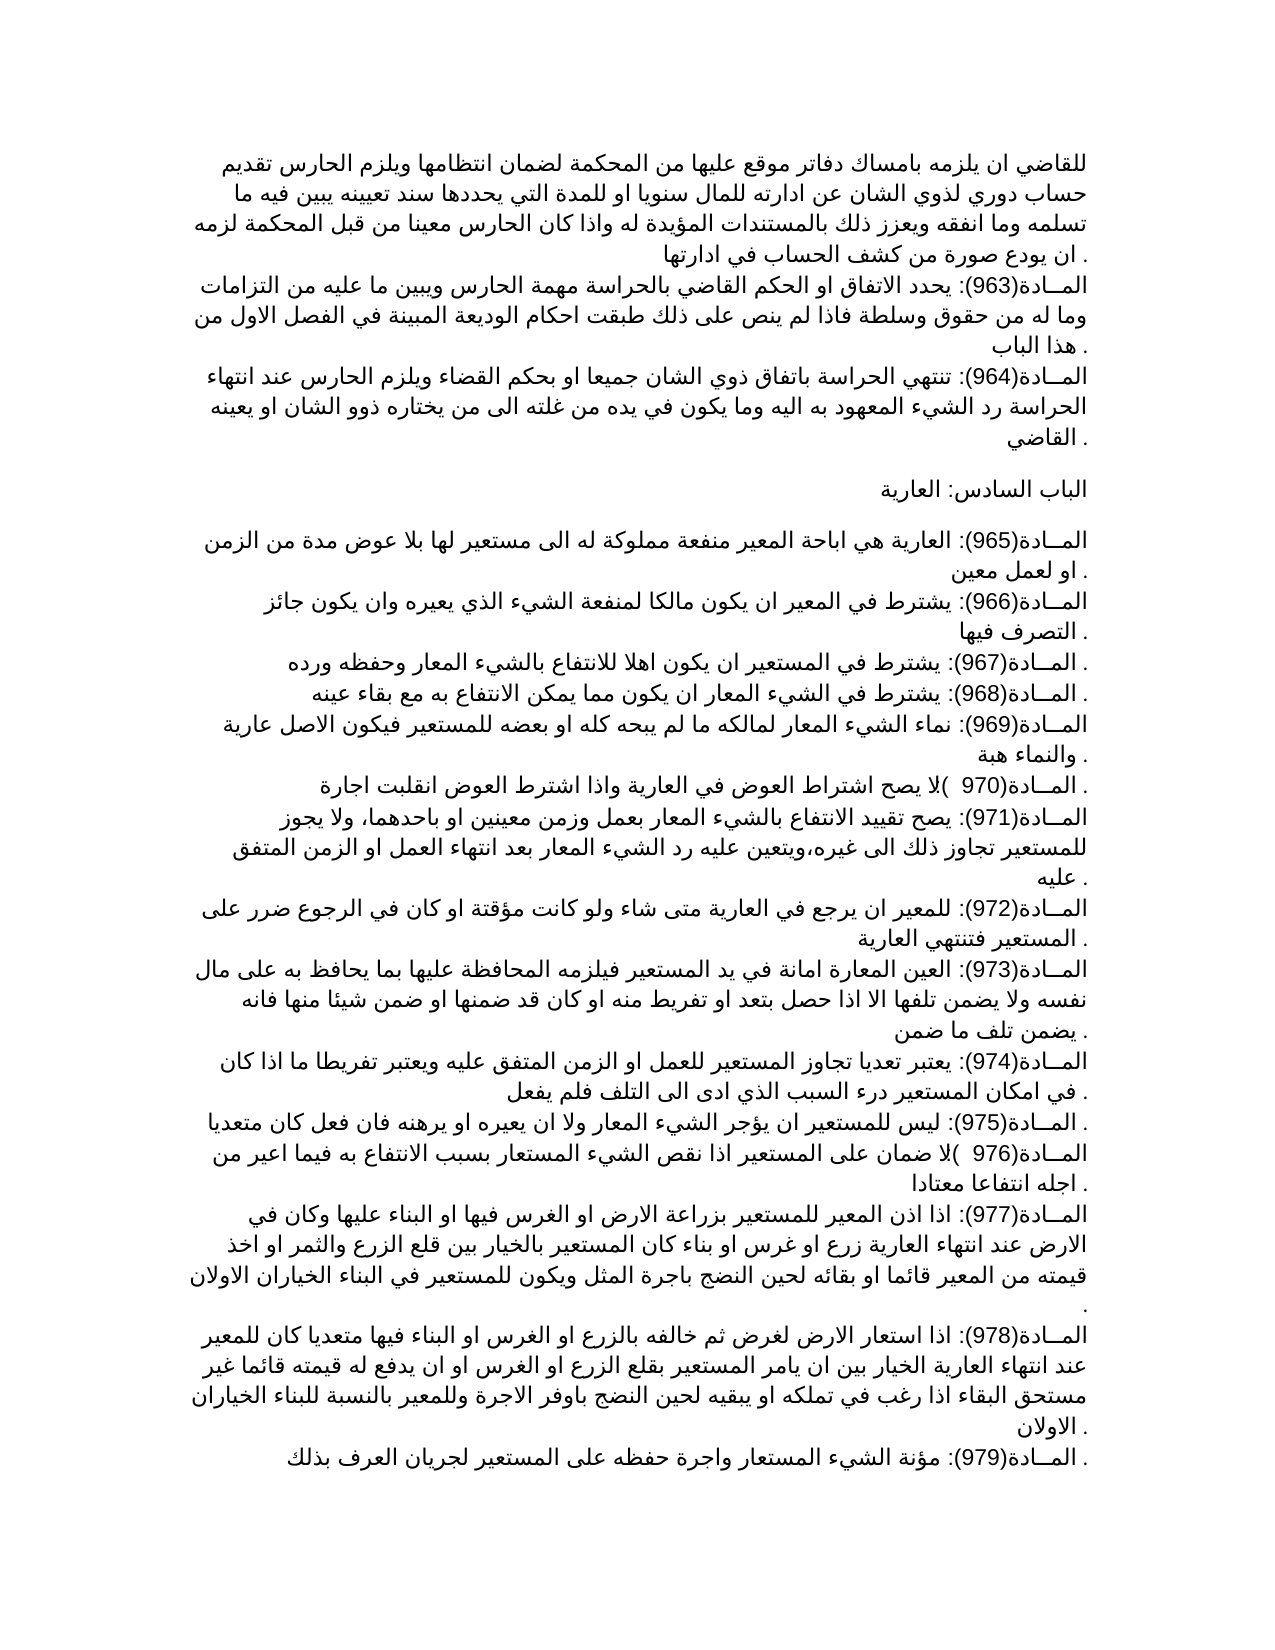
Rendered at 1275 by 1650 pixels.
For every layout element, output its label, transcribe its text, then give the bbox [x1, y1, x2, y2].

text الباب السادس: العارية [187, 476, 1087, 502]
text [187, 150, 1087, 451]
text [187, 527, 1087, 1471]
